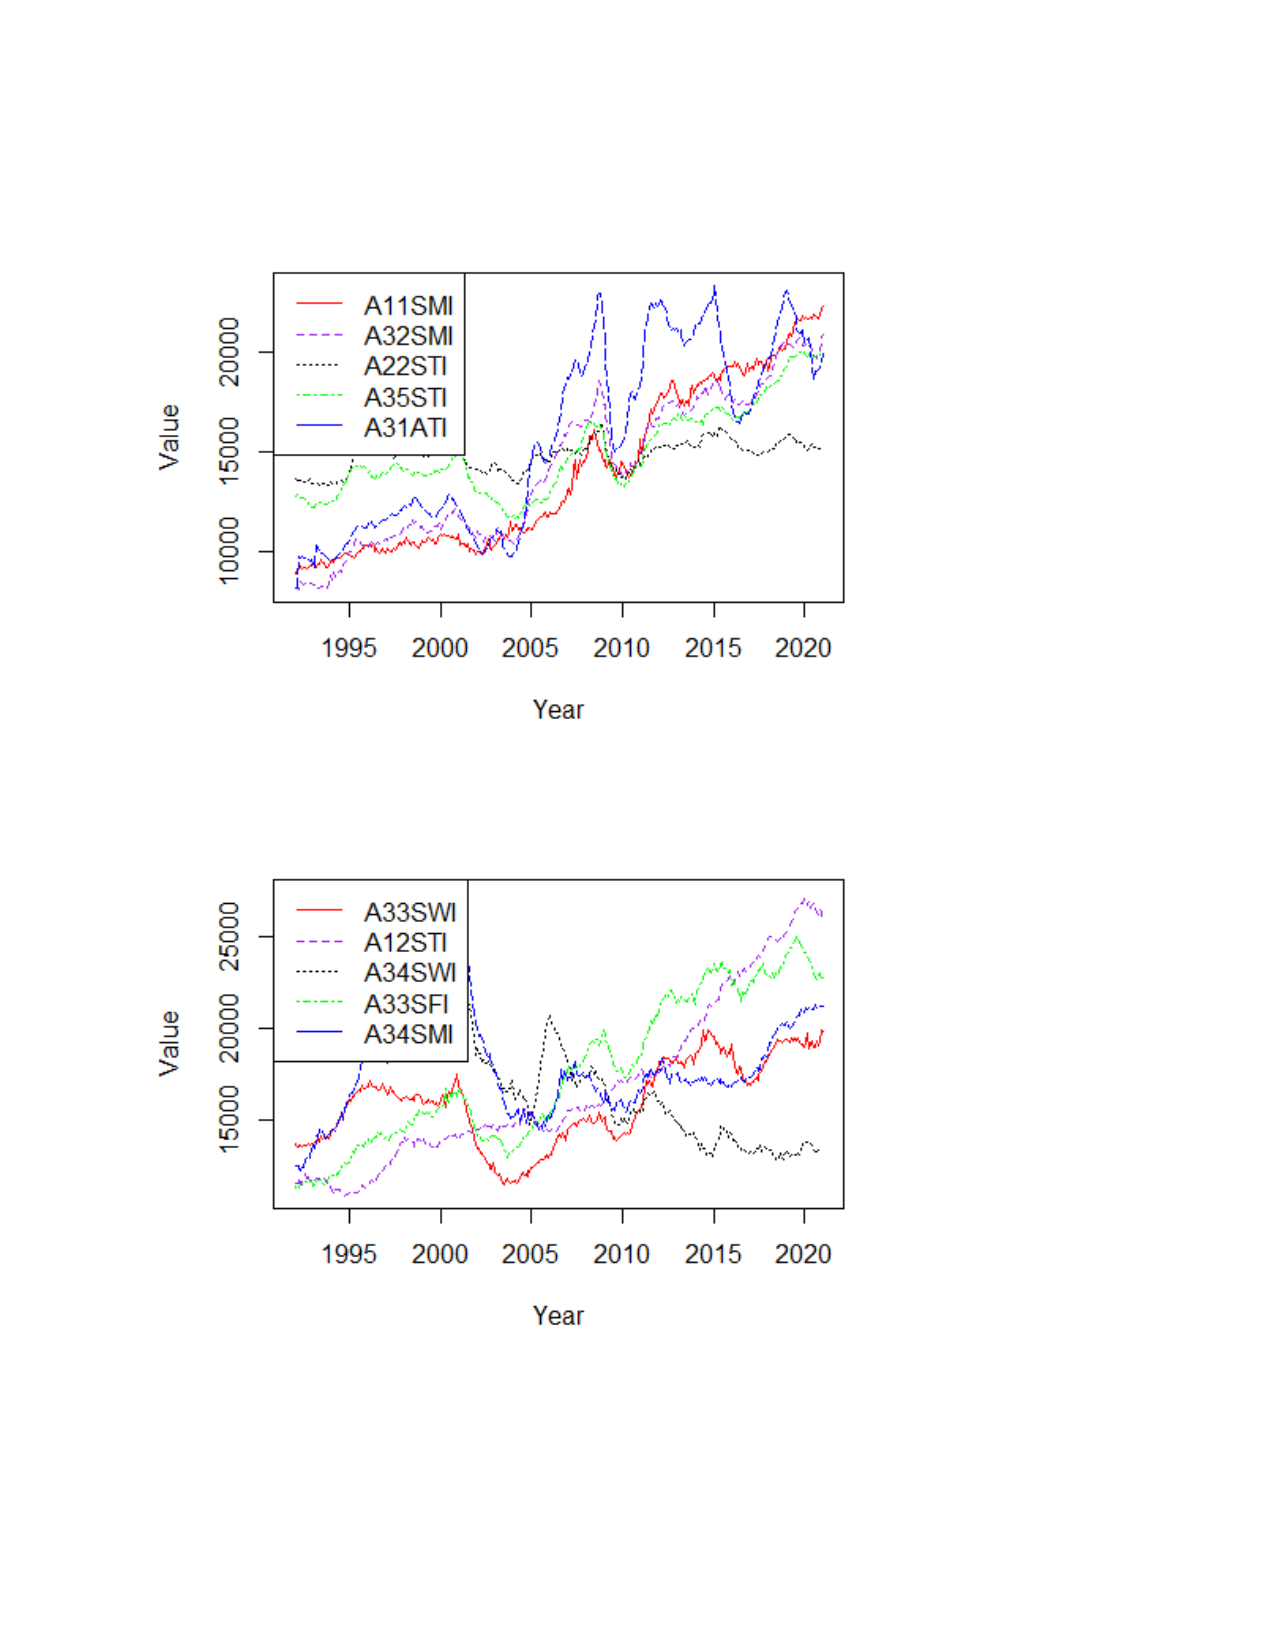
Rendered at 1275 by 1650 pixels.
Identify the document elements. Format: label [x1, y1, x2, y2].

picture [150, 150, 908, 1363]
